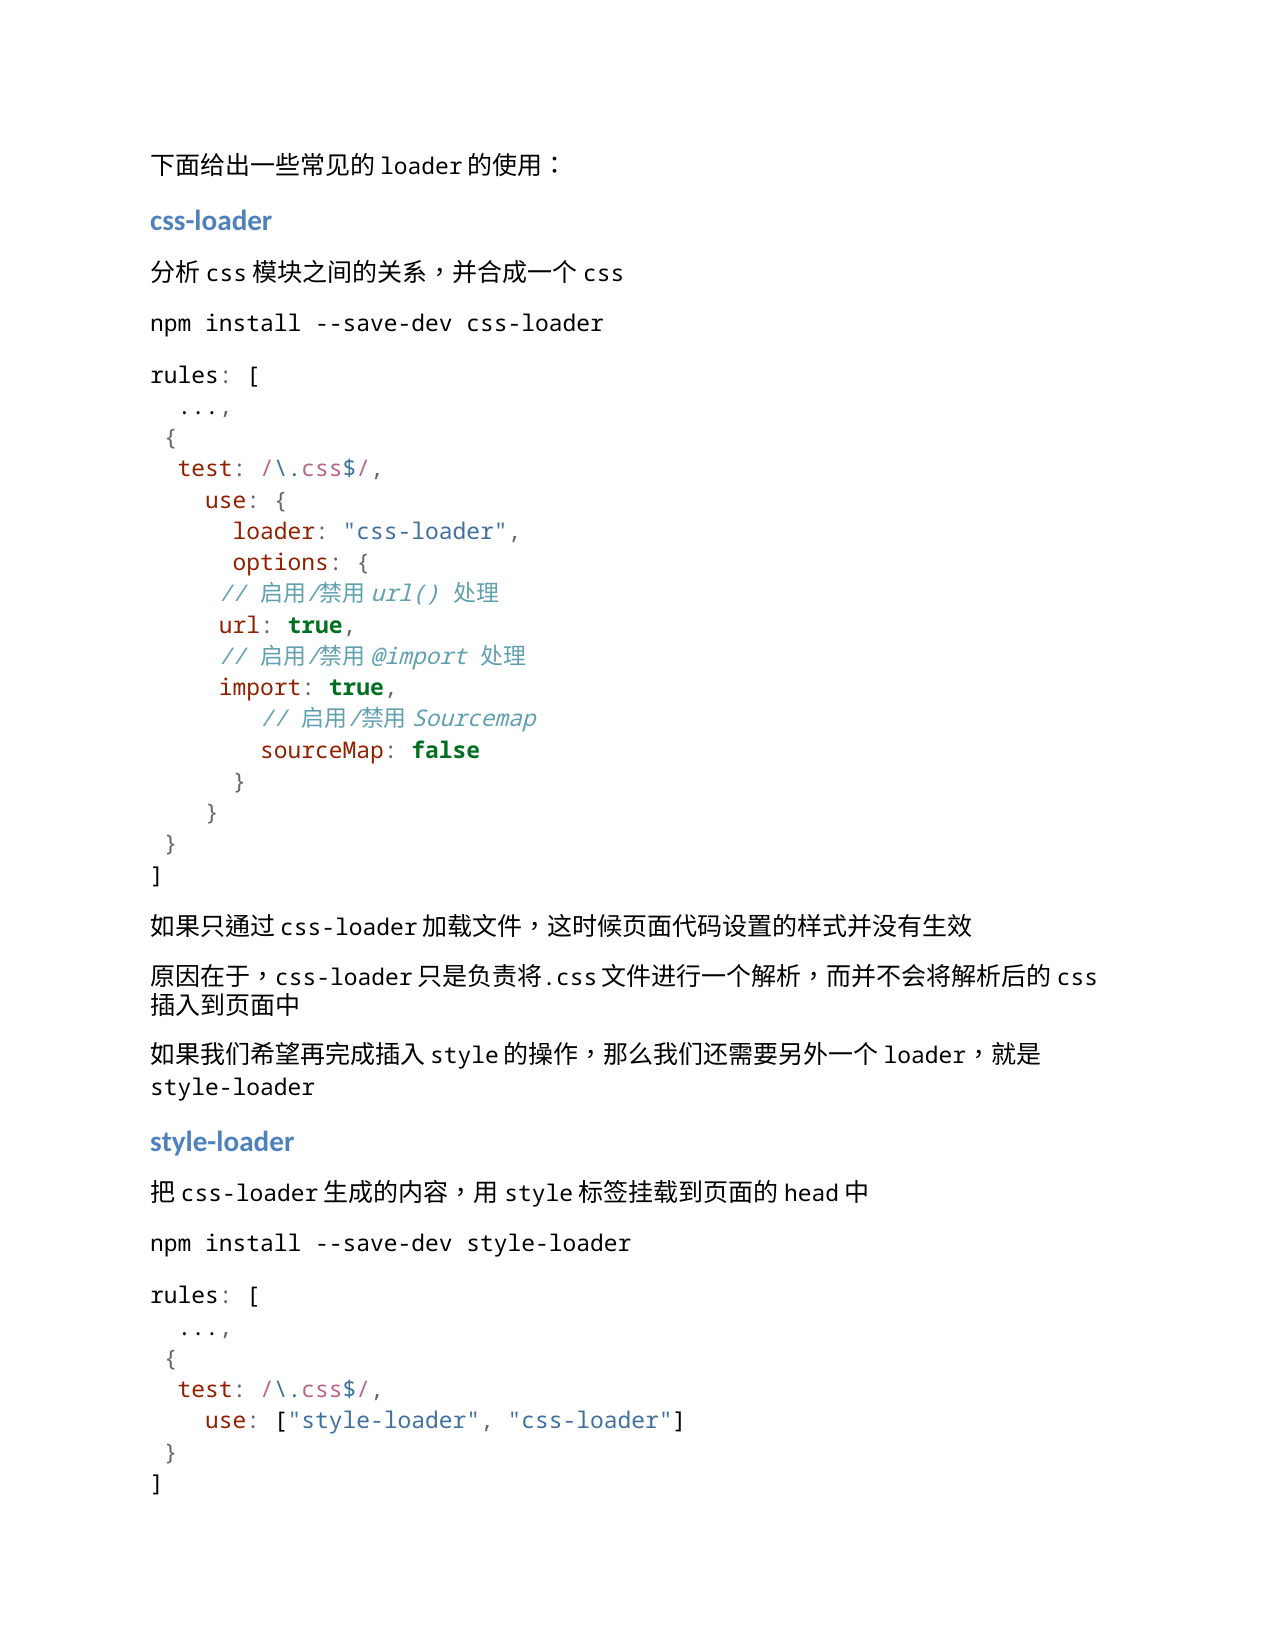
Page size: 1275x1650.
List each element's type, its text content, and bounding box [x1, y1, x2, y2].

text 原因在于，css-loader只是负责将.css文件进行一个解析，而并不会将解析后的css插入到页面中 [150, 961, 1125, 1021]
text 下面给出一些常见的loader的使用： [150, 150, 1125, 181]
text 如果我们希望再完成插入style的操作，那么我们还需要另外一个loader，就是style-loader [150, 1039, 1125, 1102]
text rules: [ ..., { test: /\.css$/, use: { loader: "css-loader", options: { // 启用/禁用 url() 处理 url: true, // 启用/禁用 @import 处理 import: true, // 启用/禁用 Sourcemap sourceMap: false } } } ] [150, 358, 1125, 890]
text npm install --save-dev style-loader [150, 1227, 1125, 1258]
text npm install --save-dev css-loader [150, 306, 1125, 338]
text 分析 css 模块之间的关系，并合成⼀个 css [150, 256, 1125, 288]
text 如果只通过css-loader加载文件，这时候页面代码设置的样式并没有生效 [150, 911, 1125, 942]
text rules: [ ..., { test: /\.css$/, use: ["style-loader", "css-loader"] } ] [150, 1279, 1125, 1498]
subtitle css-loader [150, 202, 1125, 238]
subtitle style-loader [150, 1123, 1125, 1158]
text 把 css-loader 生成的内容，用 style 标签挂载到页面的 head 中 [150, 1177, 1125, 1208]
